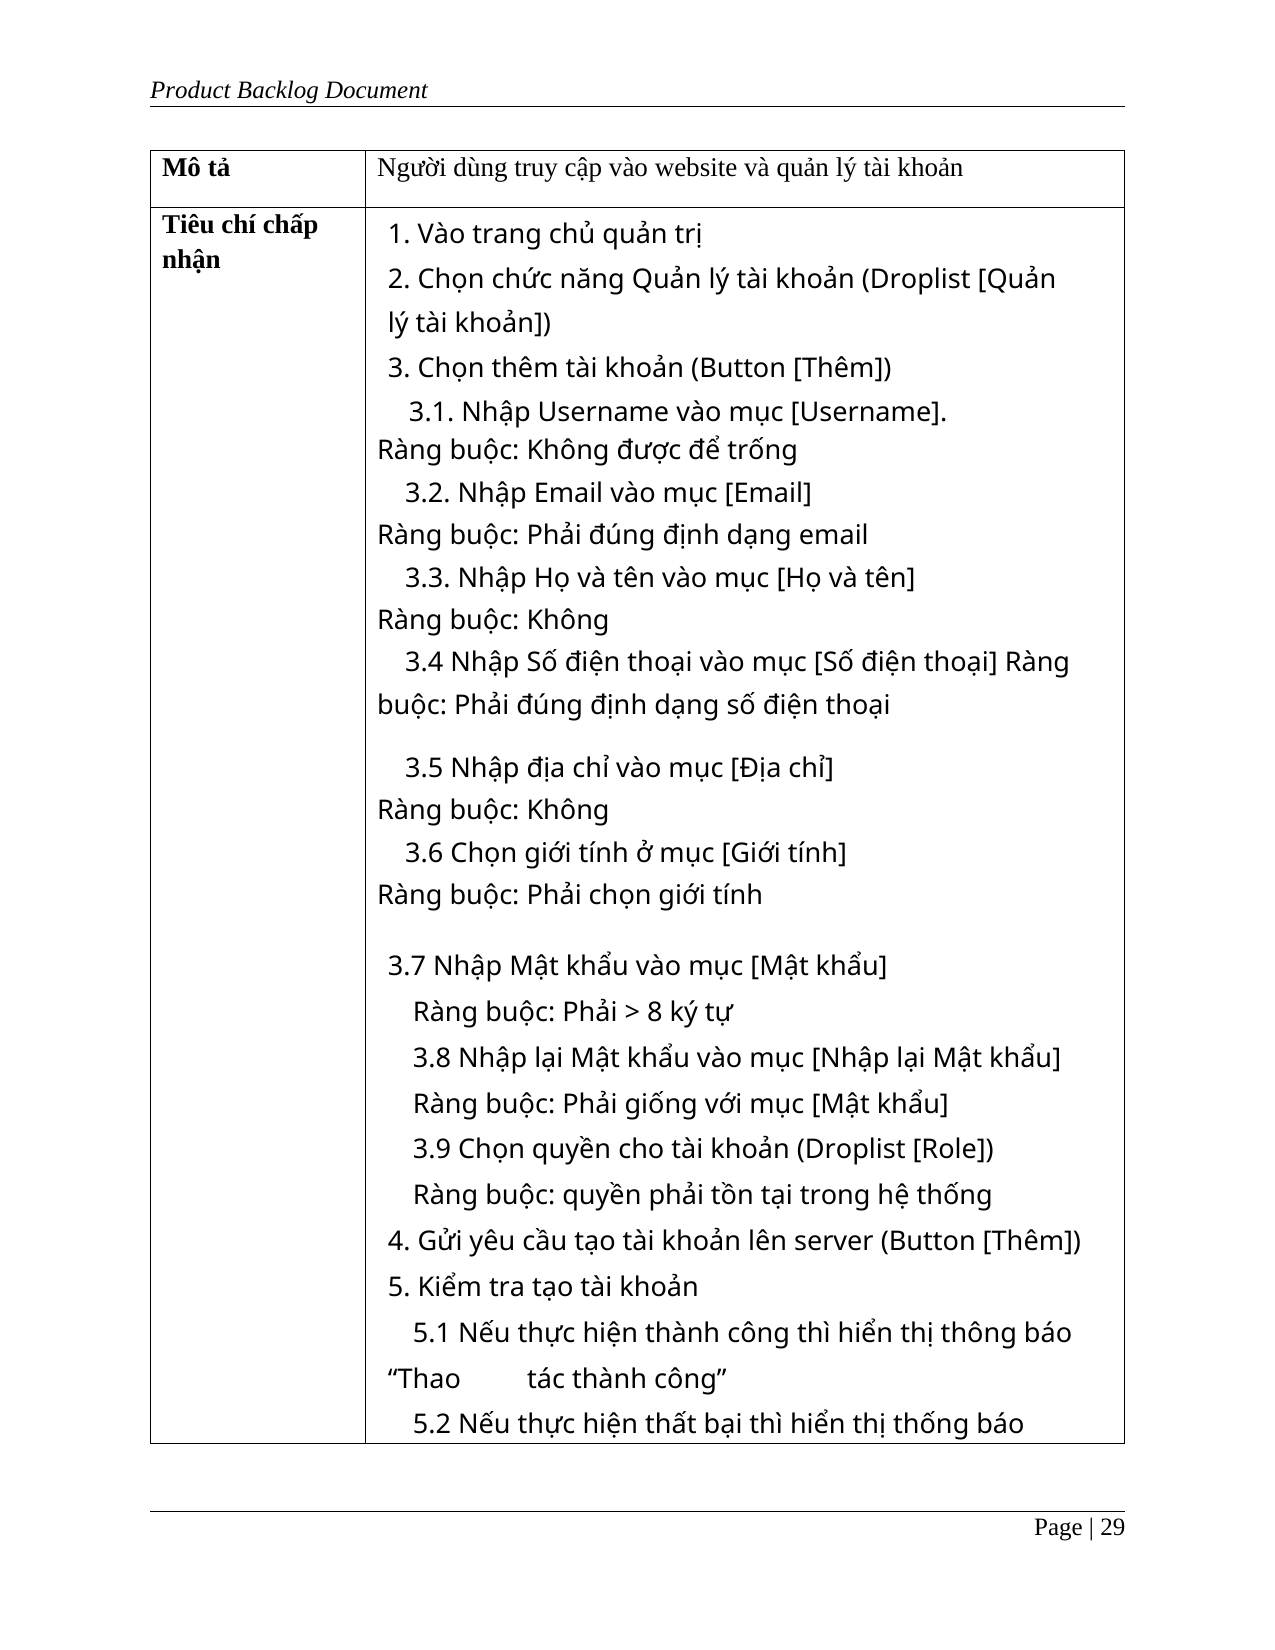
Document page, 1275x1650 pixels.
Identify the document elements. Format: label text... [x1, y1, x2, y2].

table_cell Mô tả [151, 151, 365, 207]
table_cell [366, 208, 1124, 1443]
table_cell Tiêu chí chấp nhận [151, 208, 365, 1443]
table_cell Người dùng truy cập vào website và quản lý tài khoản [366, 151, 1124, 207]
